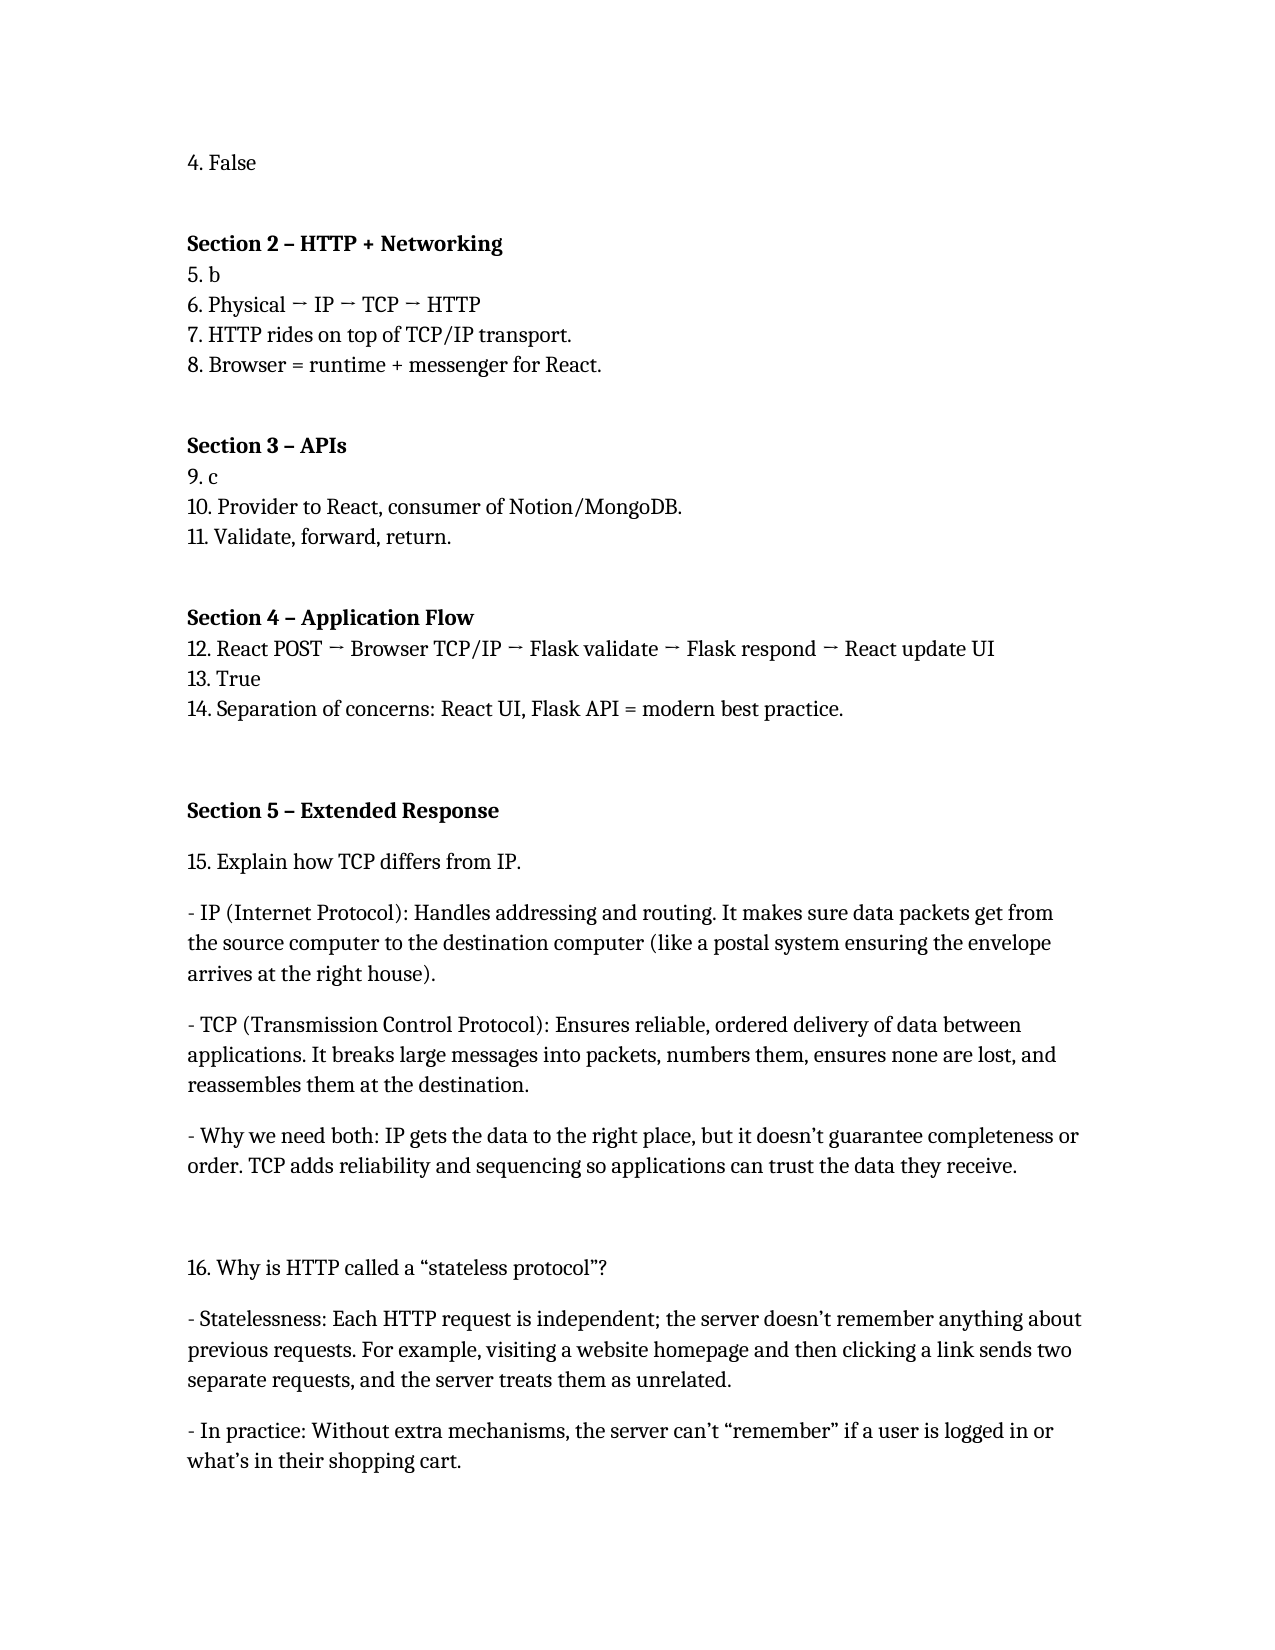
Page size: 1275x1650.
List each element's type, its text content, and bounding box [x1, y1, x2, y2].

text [187, 150, 1087, 207]
text - TCP (Transmission Control Protocol): Ensures reliable, ordered delivery of data between applications. It breaks large messages into packets, numbers them, ensures none are lost, and reassembles them at the destination. [187, 1011, 1087, 1098]
text Section 4 – Application Flow 12. React POST → Browser TCP/IP → Flask validate → Flask respond → React update UI 13. True 14. Separation of concerns: React UI, Flask API = modern best practice. [187, 605, 1087, 722]
text - Statelessness: Each HTTP request is independent; the server doesn’t remember anything about previous requests. For example, visiting a website homepage and then clicking a link sends two separate requests, and the server treats them as unrelated. [187, 1306, 1087, 1393]
text - IP (Internet Protocol): Handles addressing and routing. It makes sure data packets get from the source computer to the destination computer (like a postal system ensuring the envelope arrives at the right house). [187, 900, 1087, 987]
text Section 2 – HTTP + Networking 5. b 6. Physical → IP → TCP → HTTP 7. HTTP rides on top of TCP/IP transport. 8. Browser = runtime + messenger for React. [187, 231, 1087, 409]
text 16. Why is HTTP called a “stateless protocol”? [187, 1255, 1087, 1282]
text Section 5 – Extended Response [187, 798, 1087, 824]
text 15. Explain how TCP differs from IP. [187, 849, 1087, 875]
text Section 3 – APIs 9. c 10. Provider to React, consumer of Notion/MongoDB. 11. Validate, forward, return. [187, 433, 1087, 581]
text - Why we need both: IP gets the data to the right place, but it doesn’t guarantee completeness or order. TCP adds reliability and sequencing so applications can trust the data they receive. [187, 1123, 1087, 1179]
text - In practice: Without extra mechanisms, the server can’t “remember” if a user is logged in or what’s in their shopping cart. [187, 1418, 1087, 1474]
